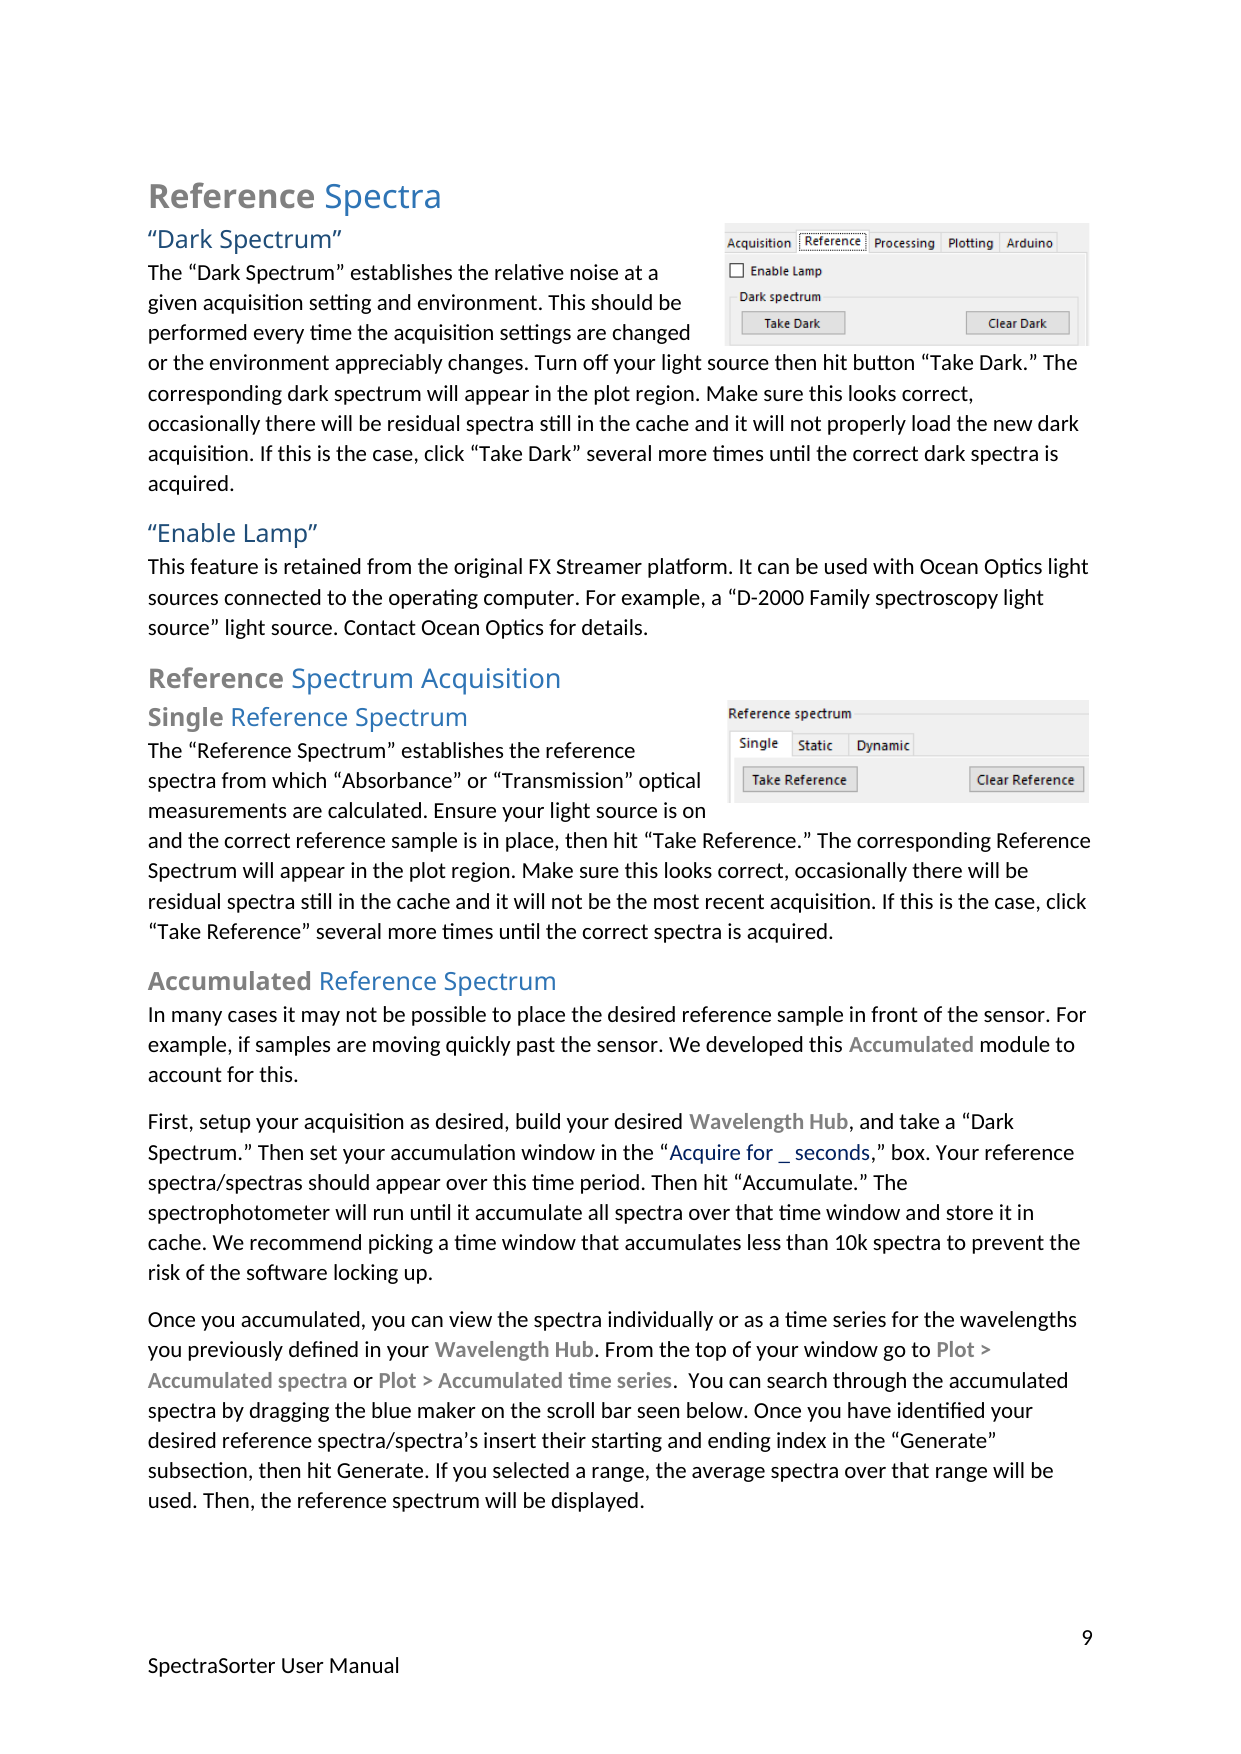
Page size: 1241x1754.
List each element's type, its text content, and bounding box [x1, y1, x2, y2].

text Accumulated Reference Spectrum In many cases it may not be possible to place the desired reference sample in front of the sensor. For example, if samples are moving quickly past the sensor. We developed this Accumulated module to account for this. [148, 964, 1093, 1088]
picture [724, 223, 1090, 346]
subtitle Reference Spectra [148, 173, 1093, 218]
text “Dark Spectrum” The “Dark Spectrum” establishes the relative noise at a given acquisition setting and environment. This should be performed every time the acquisition settings are changed or the environment appreciably changes. Turn off your light source then hit button “Take Dark.” The corresponding dark spectrum will appear in the plot region. Make sure this looks correct, occasionally there will be residual spectra still in the cache and it will not properly load the new dark acquisition. If this is the case, click “Take Dark” several more times until the correct dark spectra is acquired. [148, 222, 1093, 497]
text First, setup your acquisition as desired, build your desired Wavelength Hub, and take a “Dark Spectrum.” Then set your accumulation window in the “Acquire for _ seconds,” box. Your reference spectra/spectras should appear over this time period. Then hit “Accumulate.” The spectrophotometer will run until it accumulate all spectra over that time window and store it in cache. We recommend picking a time window that accumulates less than 10k spectra to prevent the risk of the software locking up. [148, 1107, 1093, 1286]
text Single Reference Spectrum The “Reference Spectrum” establishes the reference spectra from which “Absorbance” or “Transmission” optical measurements are calculated. Ensure your light source is on and the correct reference sample is in place, then hit “Take Reference.” The corresponding Reference Spectrum will appear in the plot region. Make sure this looks correct, occasionally there will be residual spectra still in the cache and it will not be the most recent acquisition. If this is the case, click “Take Reference” several more times until the correct spectra is acquired. [148, 699, 1093, 945]
picture [727, 700, 1089, 803]
subtitle Reference Spectrum Acquisition [148, 660, 1093, 697]
text “Enable Lamp” This feature is retained from the original FX Streamer platform. It can be used with Ocean Optics light sources connected to the operating computer. For example, a “D-2000 Family spectroscopy light source” light source. Contact Ocean Optics for details. [148, 516, 1093, 641]
